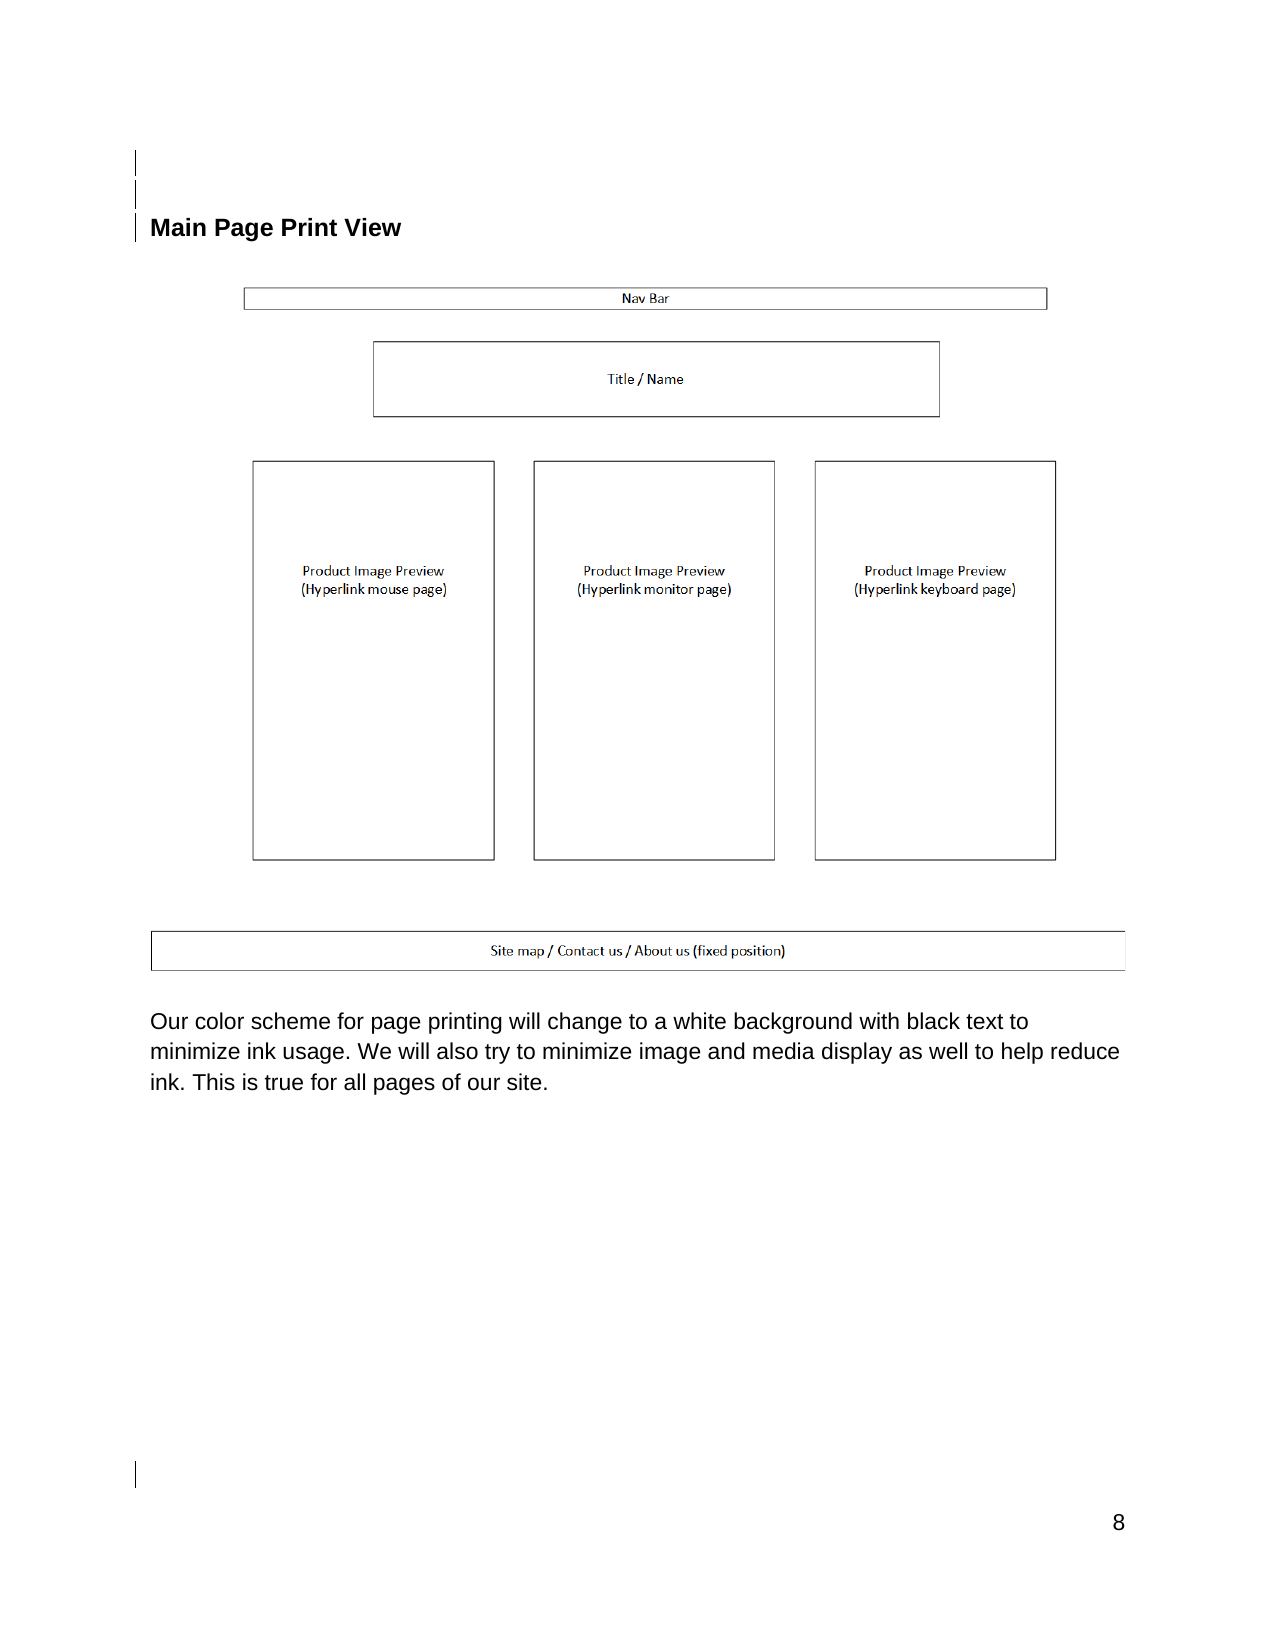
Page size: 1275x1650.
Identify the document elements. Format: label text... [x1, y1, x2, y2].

picture [150, 284, 1125, 971]
text Main Page Print View [150, 213, 1125, 242]
text Our color scheme for page printing will change to a white background with black text to minimize ink usage. We will also try to minimize image and media display as well to help reduce ink. This is true for all pages of our site. [150, 1008, 1125, 1095]
